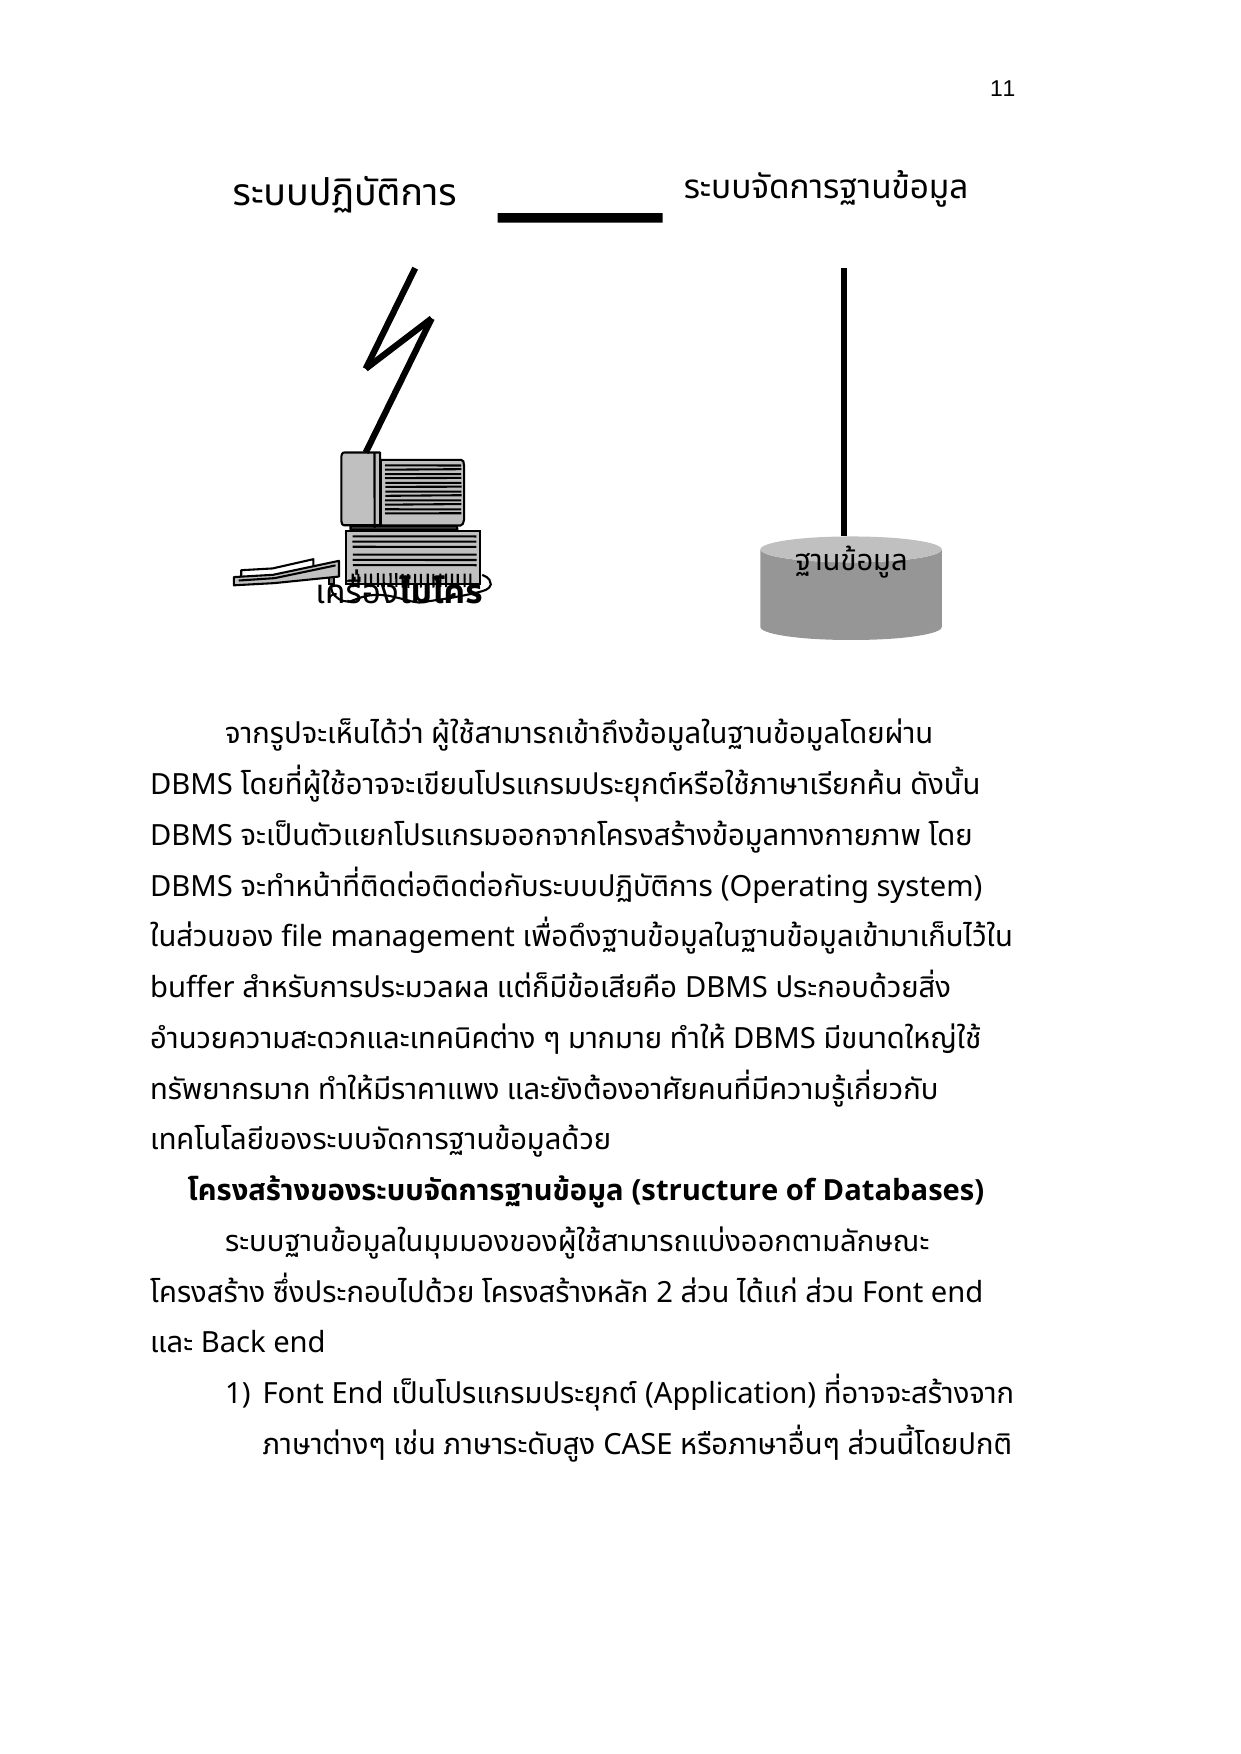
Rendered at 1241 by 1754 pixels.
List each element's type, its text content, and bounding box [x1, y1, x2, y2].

text ระบบฐานข้อมูลในมุมมองของผู้ใช้สามารถแบ่งออกตามลักษณะโครงสร้าง ซึ่งประกอบไปด้วย โครงสร้างหลัก 2 ส่วน ได้แก่ ส่วน Font end และ Back end [150, 1220, 1015, 1366]
text จากรูปจะเห็นได้ว่า ผู้ใช้สามารถเข้าถึงข้อมูลในฐานข้อมูลโดยผ่าน DBMS โดยที่ผู้ใช้อาจจะเขียนโปรแกรมประยุกต์หรือใช้ภาษาเรียกค้น ดังนั้น DBMS จะเป็นตัวแยกโปรแกรมออกจากโครงสร้างข้อมูลทางกายภาพ โดย DBMS จะทำหน้าที่ติดต่อติดต่อกับระบบปฏิบัติการ (Operating system) ในส่วนของ file management เพื่อดึงฐานข้อมูลในฐานข้อมูลเข้ามาเก็บไว้ใน buffer สำหรับการประมวลผล แต่ก็มีข้อเสียคือ DBMS ประกอบด้วยสิ่งอำนวยความสะดวกและเทคนิคต่าง ๆ มากมาย ทำให้ DBMS มีขนาดใหญ่ใช้ทรัพยากรมาก ทำให้มีราคาแพง และยังต้องอาศัยคนที่มีความรู้เกี่ยวกับเทคโนโลยีของระบบจัดการฐานข้อมูลด้วย [150, 713, 1015, 1163]
text โครงสร้างของระบบจัดการฐานข้อมูล (structure of Databases) [187, 1169, 1015, 1214]
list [225, 1373, 1015, 1468]
